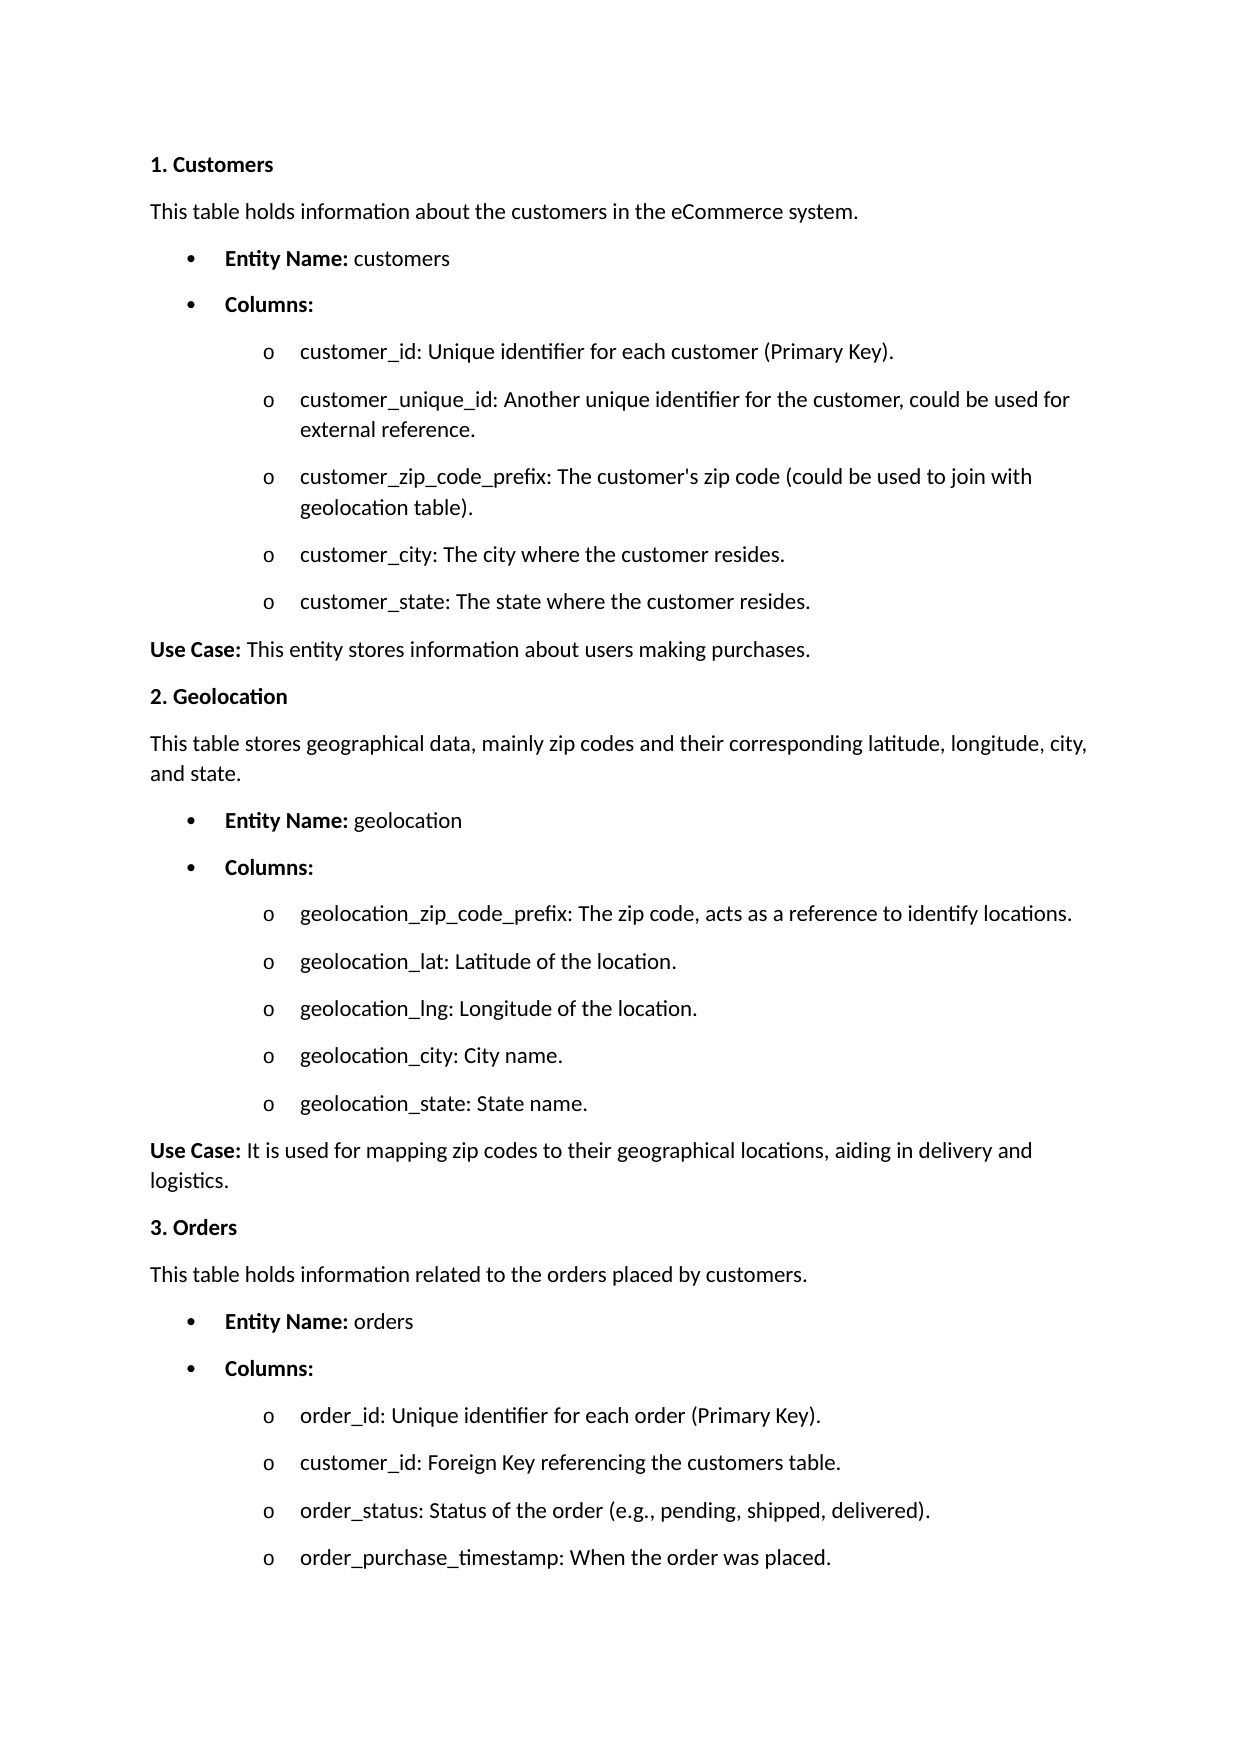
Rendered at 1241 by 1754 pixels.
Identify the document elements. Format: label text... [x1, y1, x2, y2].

text This table holds information about the customers in the eCommerce system. [150, 197, 1090, 225]
list order_status: Status of the order (e.g., pending, shipped, delivered). [262, 1496, 1090, 1524]
list Columns: [187, 853, 1090, 881]
text 3. Orders [150, 1213, 1090, 1242]
text Use Case: It is used for mapping zip codes to their geographical locations, aiding in delivery and logistics. [150, 1136, 1090, 1195]
list order_purchase_timestamp: When the order was placed. [262, 1543, 1090, 1572]
list customer_state: The state where the customer resides. [262, 587, 1090, 616]
list Entity Name: orders [187, 1307, 1090, 1335]
list customer_city: The city where the customer resides. [262, 540, 1090, 569]
list geolocation_state: State name. [262, 1089, 1090, 1118]
list customer_id: Unique identifier for each customer (Primary Key). [262, 337, 1090, 366]
list Entity Name: geolocation [187, 806, 1090, 834]
text 2. Geolocation [150, 682, 1090, 710]
list geolocation_city: City name. [262, 1042, 1090, 1070]
list geolocation_lng: Longitude of the location. [262, 994, 1090, 1023]
list Entity Name: customers [187, 244, 1090, 272]
list customer_id: Foreign Key referencing the customers table. [262, 1448, 1090, 1477]
list customer_unique_id: Another unique identifier for the customer, could be used for external reference. [262, 385, 1090, 444]
list Columns: [187, 291, 1090, 319]
text This table stores geographical data, mainly zip codes and their corresponding latitude, longitude, city, and state. [150, 729, 1090, 787]
text This table holds information related to the orders placed by customers. [150, 1260, 1090, 1288]
list order_id: Unique identifier for each order (Primary Key). [262, 1401, 1090, 1429]
list geolocation_zip_code_prefix: The zip code, acts as a reference to identify locations. [262, 899, 1090, 928]
text 1. Customers [150, 150, 1090, 178]
list Columns: [187, 1354, 1090, 1382]
text Use Case: This entity stores information about users making purchases. [150, 635, 1090, 663]
list geolocation_lat: Latitude of the location. [262, 947, 1090, 975]
list customer_zip_code_prefix: The customer's zip code (could be used to join with geolocation table). [262, 462, 1090, 521]
